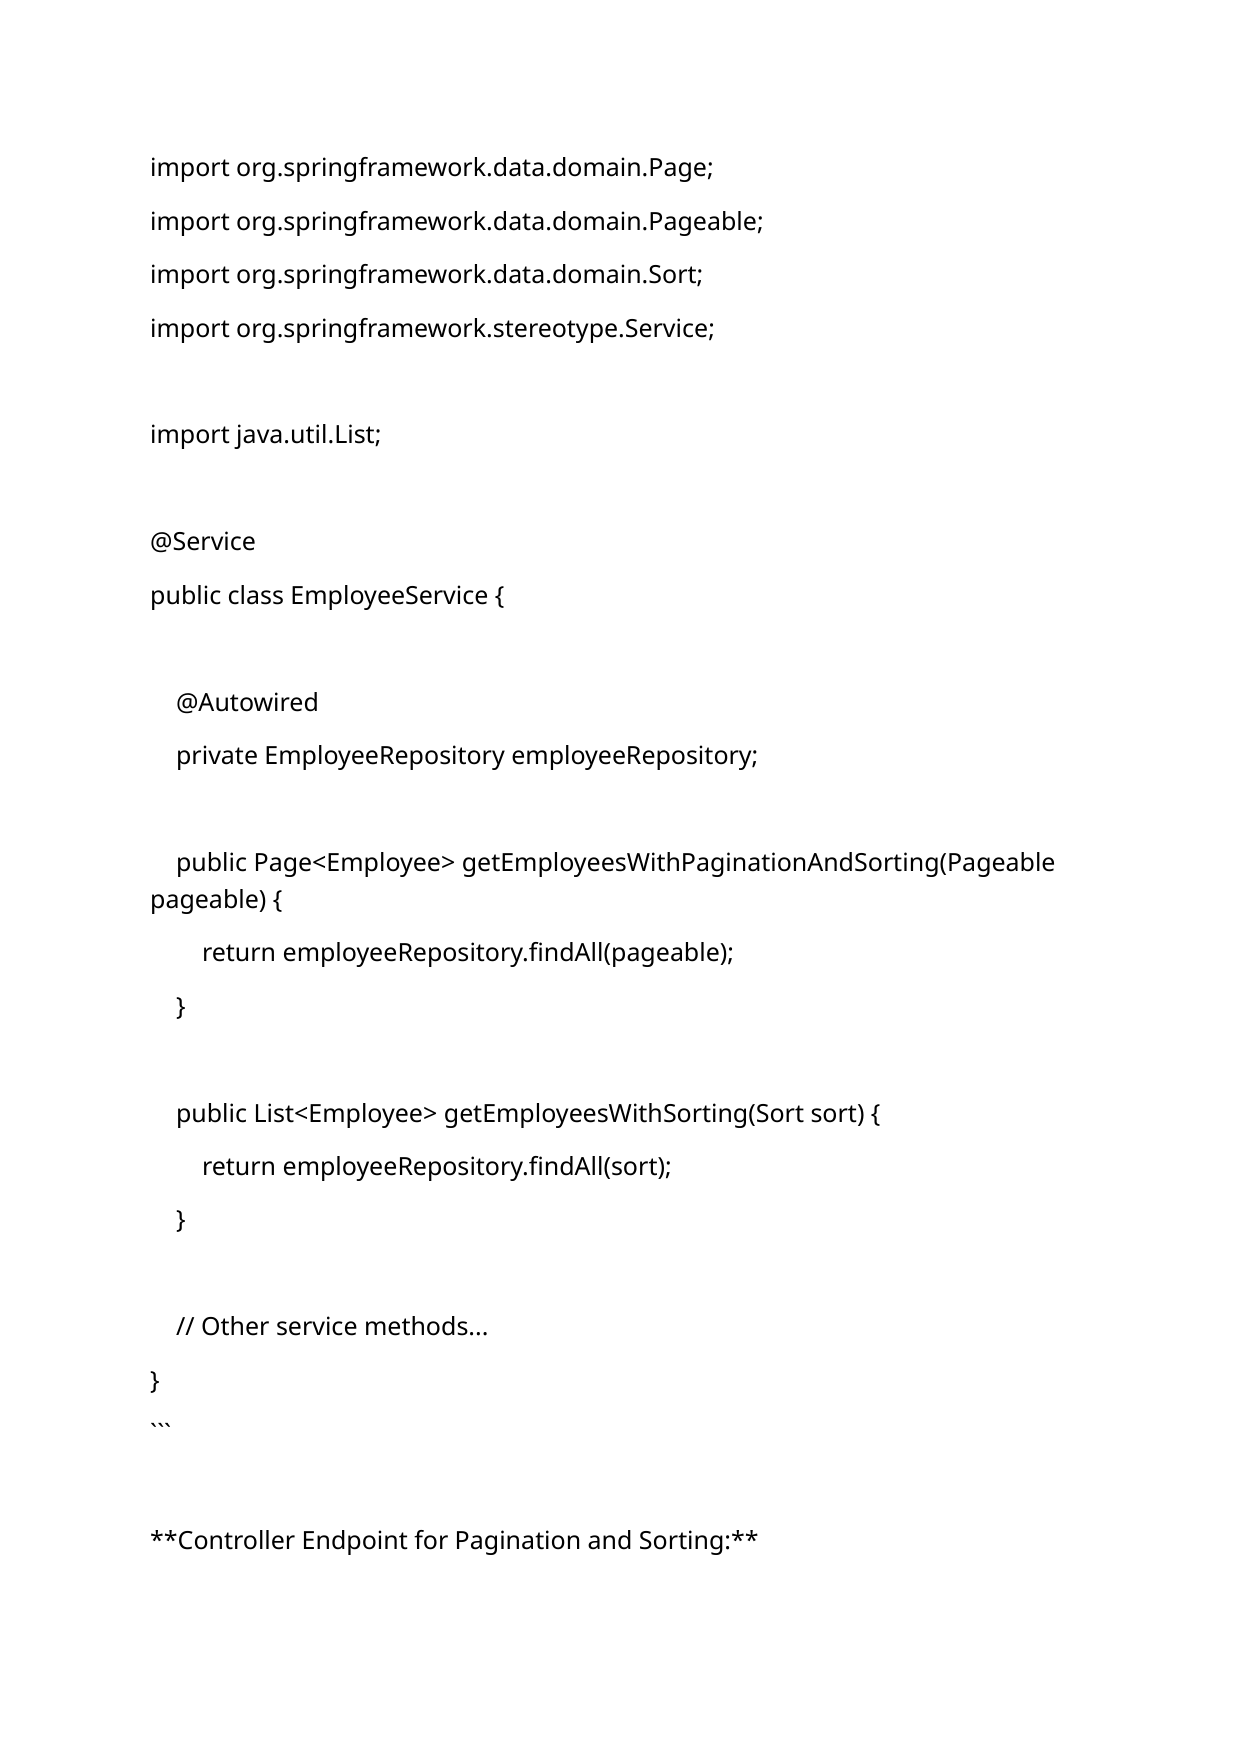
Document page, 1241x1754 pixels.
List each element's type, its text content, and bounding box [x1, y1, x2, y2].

text @Autowired [150, 684, 1090, 718]
text } [150, 1362, 1090, 1396]
text import java.util.List; [150, 417, 1090, 451]
text public List<Employee> getEmployeesWithSorting(Sort sort) { [150, 1095, 1090, 1129]
text // Other service methods... [150, 1309, 1090, 1343]
text public Page<Employee> getEmployeesWithPaginationAndSorting(Pageable pageable) { [150, 845, 1090, 916]
text @Service [150, 524, 1090, 558]
text return employeeRepository.findAll(sort); [150, 1149, 1090, 1183]
text import org.springframework.data.domain.Sort; [150, 257, 1090, 291]
text return employeeRepository.findAll(pageable); [150, 935, 1090, 969]
text import org.springframework.data.domain.Pageable; [150, 203, 1090, 237]
text **Controller Endpoint for Pagination and Sorting:** [150, 1523, 1090, 1557]
text import org.springframework.stereotype.Service; [150, 310, 1090, 344]
text import org.springframework.data.domain.Page; [150, 150, 1090, 184]
text } [150, 1202, 1090, 1236]
text public class EmployeeService { [150, 577, 1090, 612]
text private EmployeeRepository employeeRepository; [150, 738, 1090, 772]
text ``` [150, 1416, 1090, 1450]
text } [150, 988, 1090, 1022]
